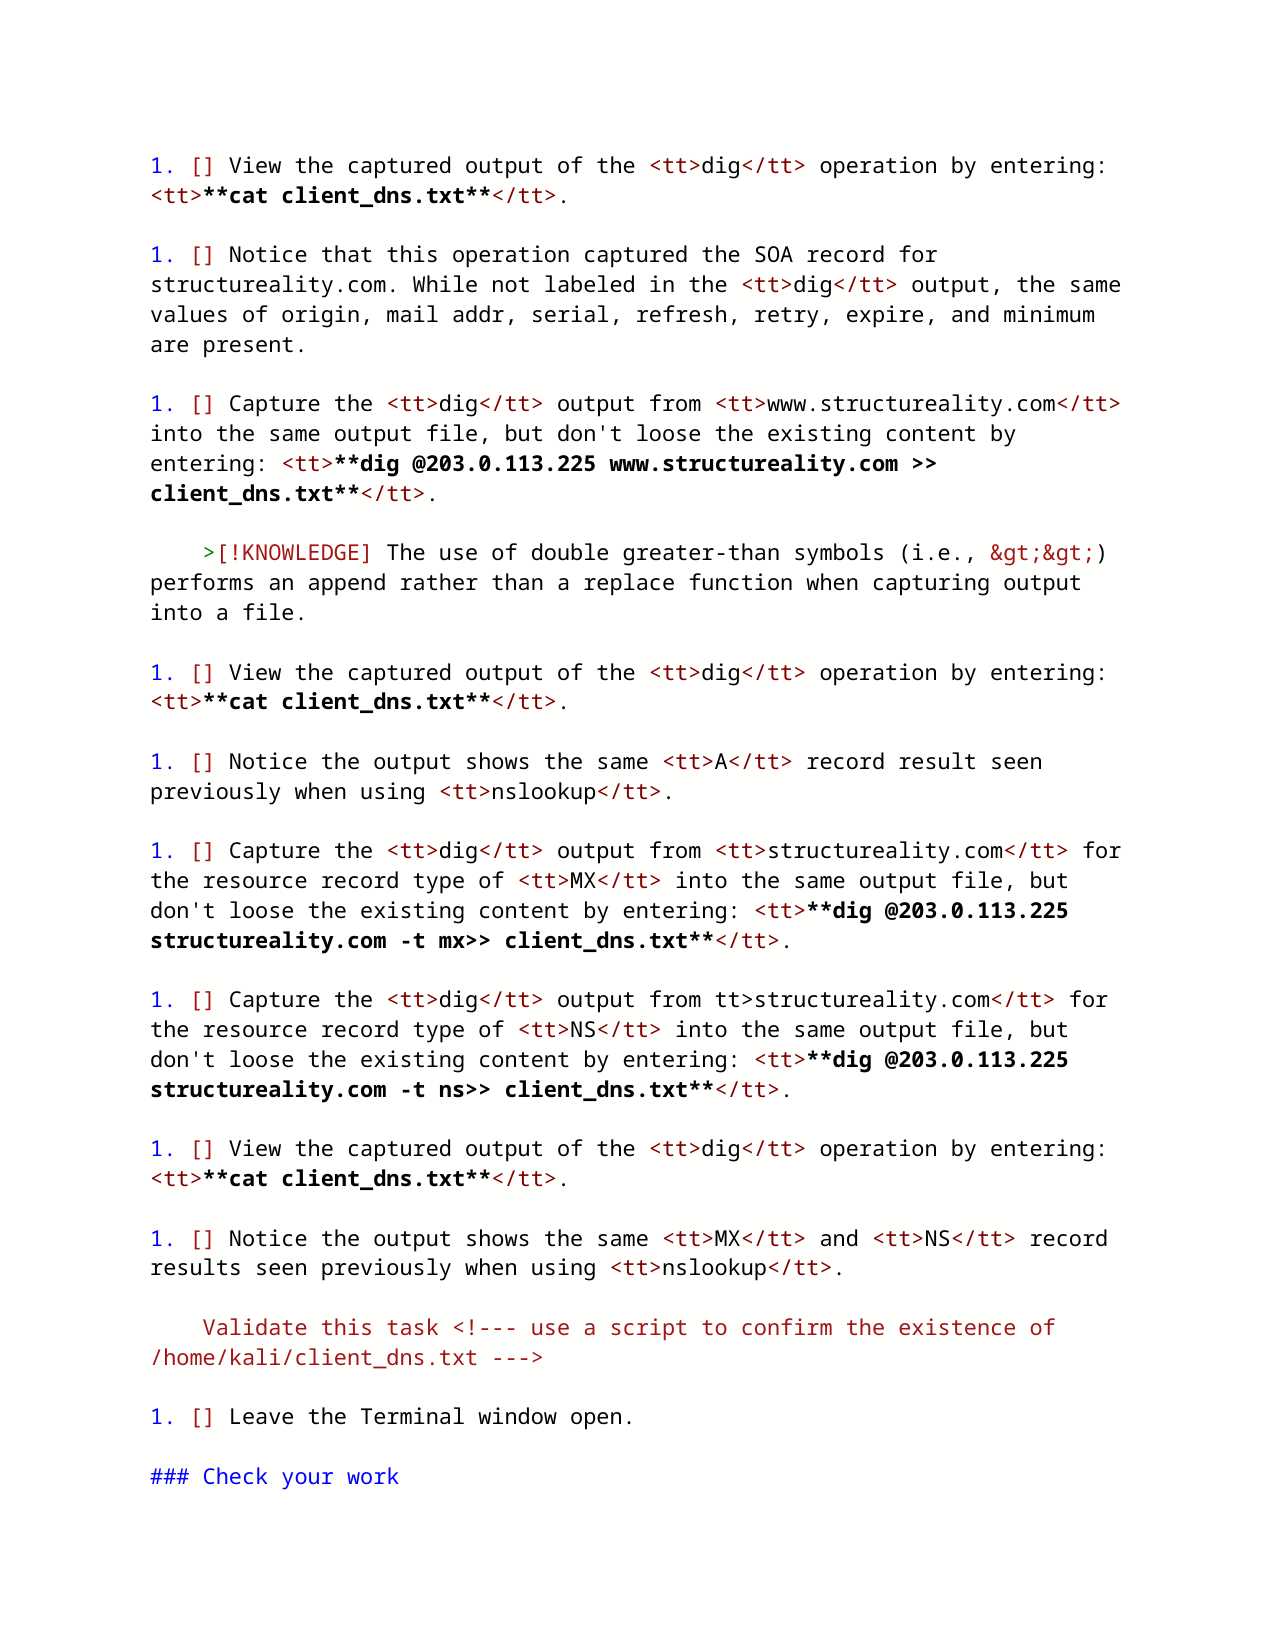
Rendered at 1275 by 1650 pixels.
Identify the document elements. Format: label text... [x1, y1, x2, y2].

text 1. [] Leave the Terminal window open. [150, 1401, 1125, 1431]
text 1. [] Notice the output shows the same <tt>MX</tt> and <tt>NS</tt> record results seen previously when using <tt>nslookup</tt>. [150, 1222, 1125, 1282]
text 1. [] Capture the <tt>dig</tt> output from <tt>structureality.com</tt> for the resource record type of <tt>MX</tt> into the same output file, but don't loose the existing content by entering: <tt>**dig @203.0.113.225 structureality.com -t mx>> client_dns.txt**</tt>. [150, 835, 1125, 954]
text Validate this task <!--- use a script to confirm the existence of /home/kali/client_dns.txt ---> [150, 1312, 1125, 1371]
text 1. [] View the captured output of the <tt>dig</tt> operation by entering: <tt>**cat client_dns.txt**</tt>. [150, 150, 1125, 209]
text 1. [] View the captured output of the <tt>dig</tt> operation by entering: <tt>**cat client_dns.txt**</tt>. [150, 656, 1125, 716]
text ### Check your work [150, 1461, 1125, 1491]
text 1. [] Notice that this operation captured the SOA record for structureality.com. While not labeled in the <tt>dig</tt> output, the same values of origin, mail addr, serial, refresh, retry, expire, and minimum are present. [150, 239, 1125, 358]
text 1. [] Capture the <tt>dig</tt> output from tt>structureality.com</tt> for the resource record type of <tt>NS</tt> into the same output file, but don't loose the existing content by entering: <tt>**dig @203.0.113.225 structureality.com -t ns>> client_dns.txt**</tt>. [150, 984, 1125, 1103]
text 1. [] Capture the <tt>dig</tt> output from <tt>www.structureality.com</tt> into the same output file, but don't loose the existing content by entering: <tt>**dig @203.0.113.225 www.structureality.com >> client_dns.txt**</tt>. [150, 388, 1125, 507]
text >[!KNOWLEDGE] The use of double greater-than symbols (i.e., &gt;&gt;) performs an append rather than a replace function when capturing output into a file. [150, 537, 1125, 627]
text 1. [] Notice the output shows the same <tt>A</tt> record result seen previously when using <tt>nslookup</tt>. [150, 746, 1125, 805]
text 1. [] View the captured output of the <tt>dig</tt> operation by entering: <tt>**cat client_dns.txt**</tt>. [150, 1133, 1125, 1193]
